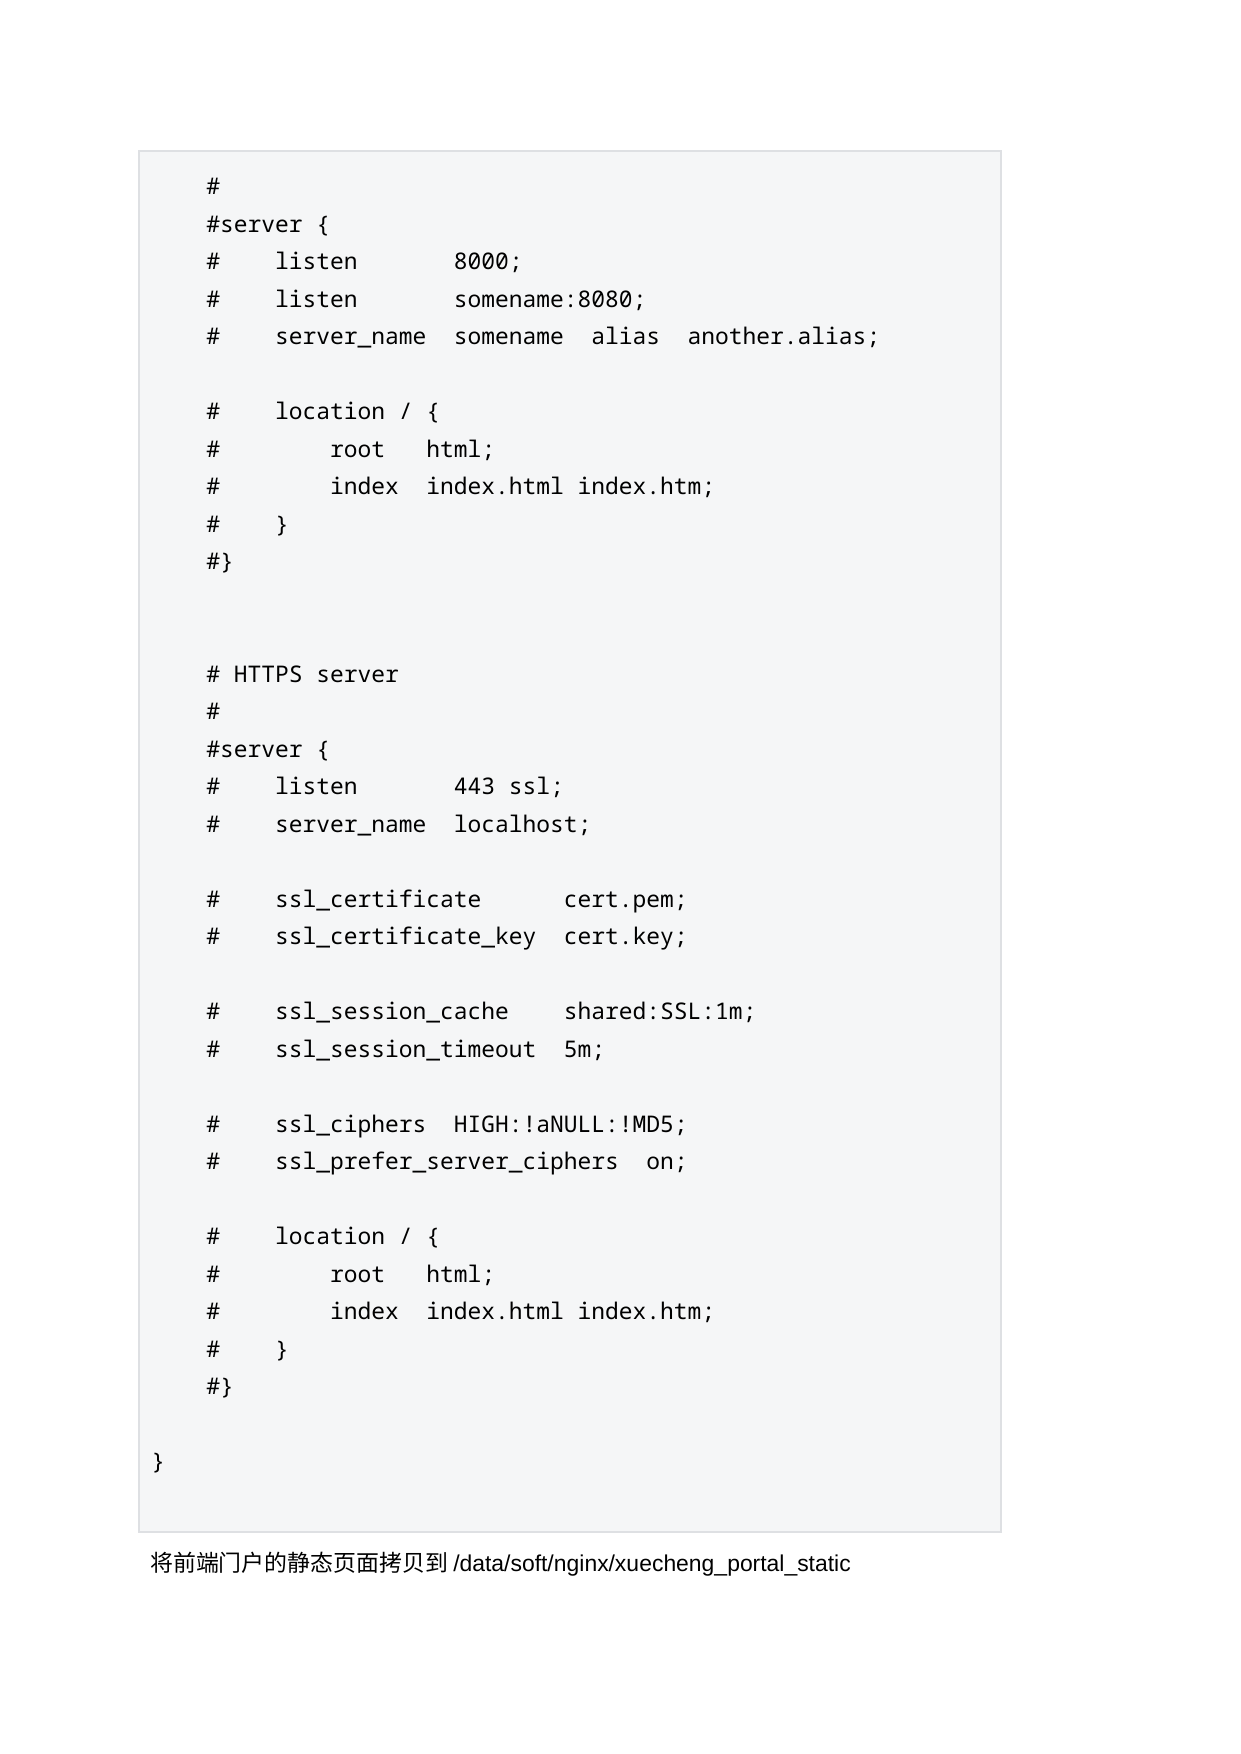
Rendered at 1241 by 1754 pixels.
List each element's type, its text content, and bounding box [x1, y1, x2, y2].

text 将前端门户的静态页面拷贝到 /data/soft/nginx/xuecheng_portal_static [150, 1545, 1090, 1578]
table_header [140, 152, 1000, 1531]
